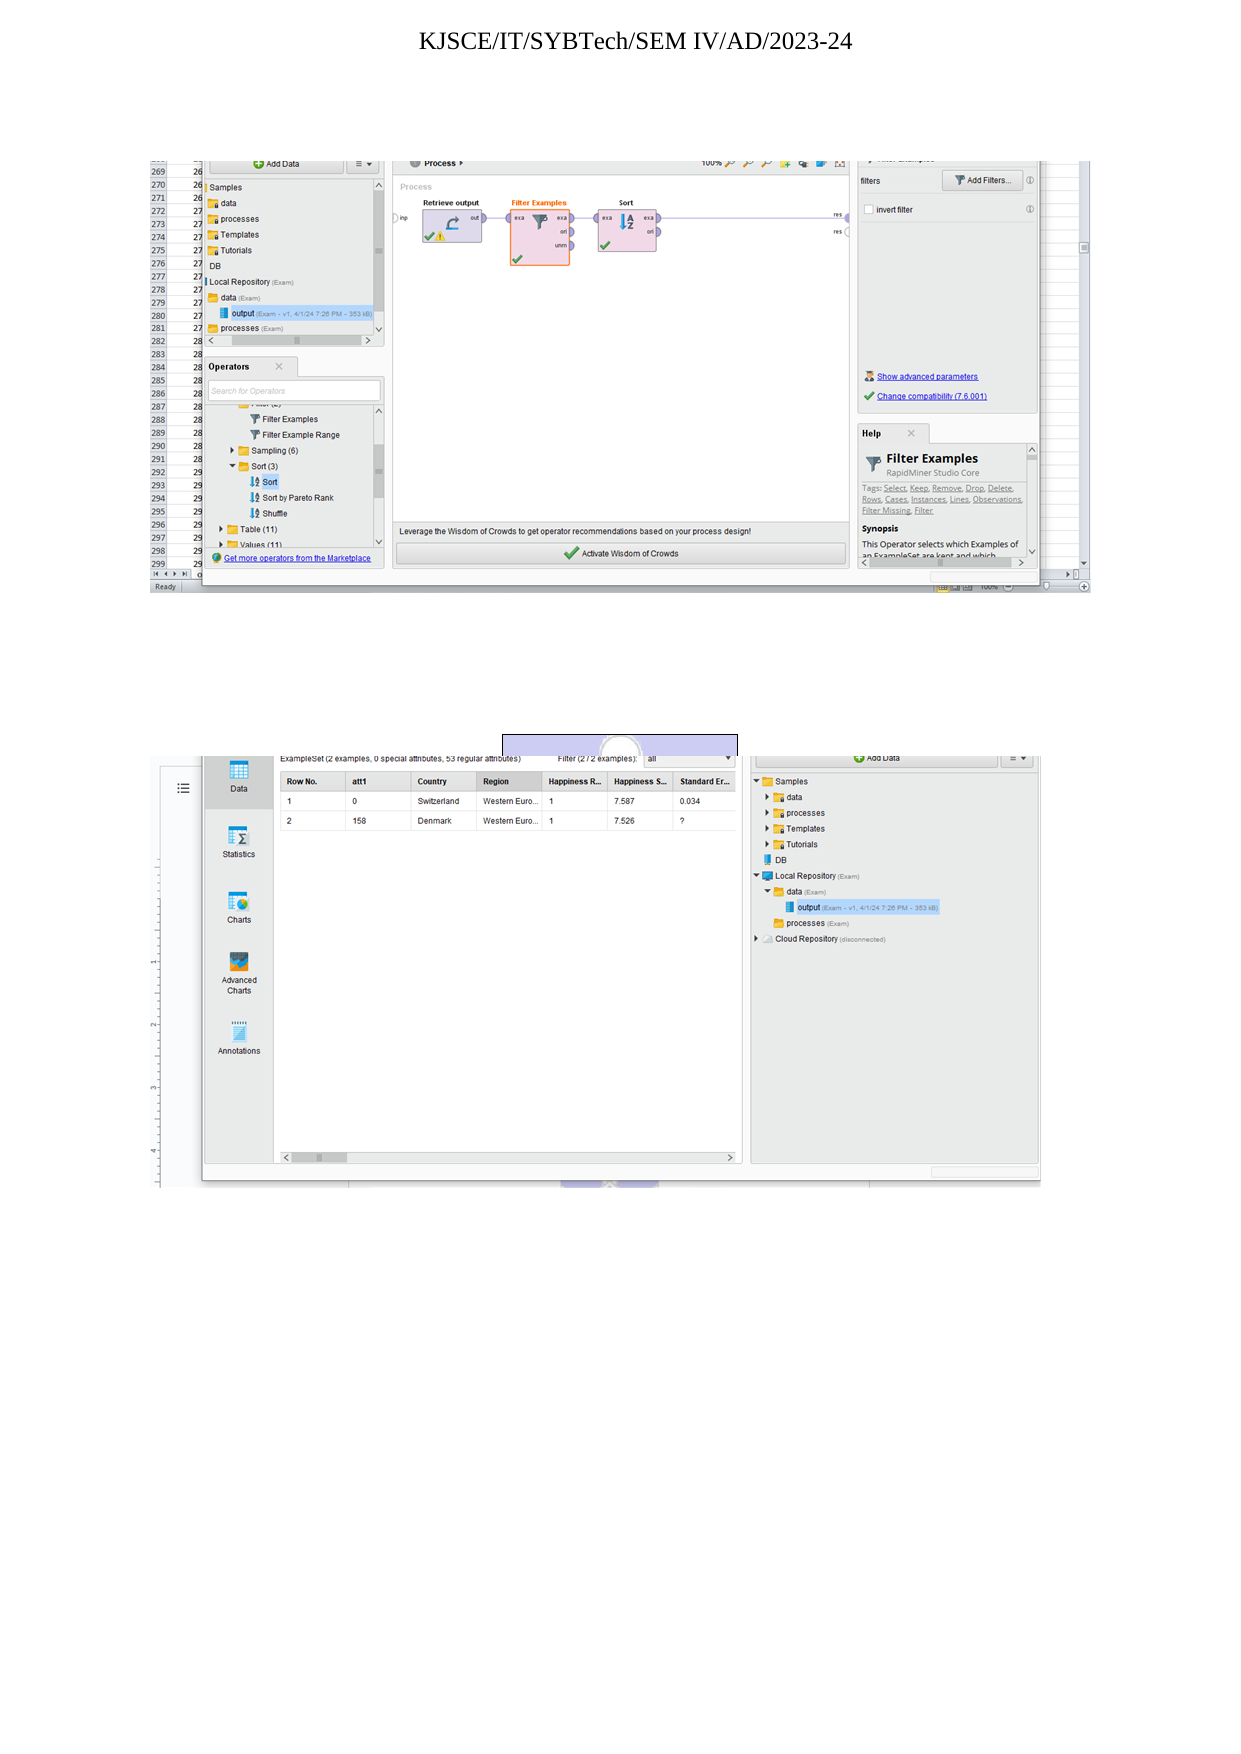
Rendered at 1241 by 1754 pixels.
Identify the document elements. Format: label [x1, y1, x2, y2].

picture [150, 161, 1091, 593]
picture [150, 735, 1041, 1188]
